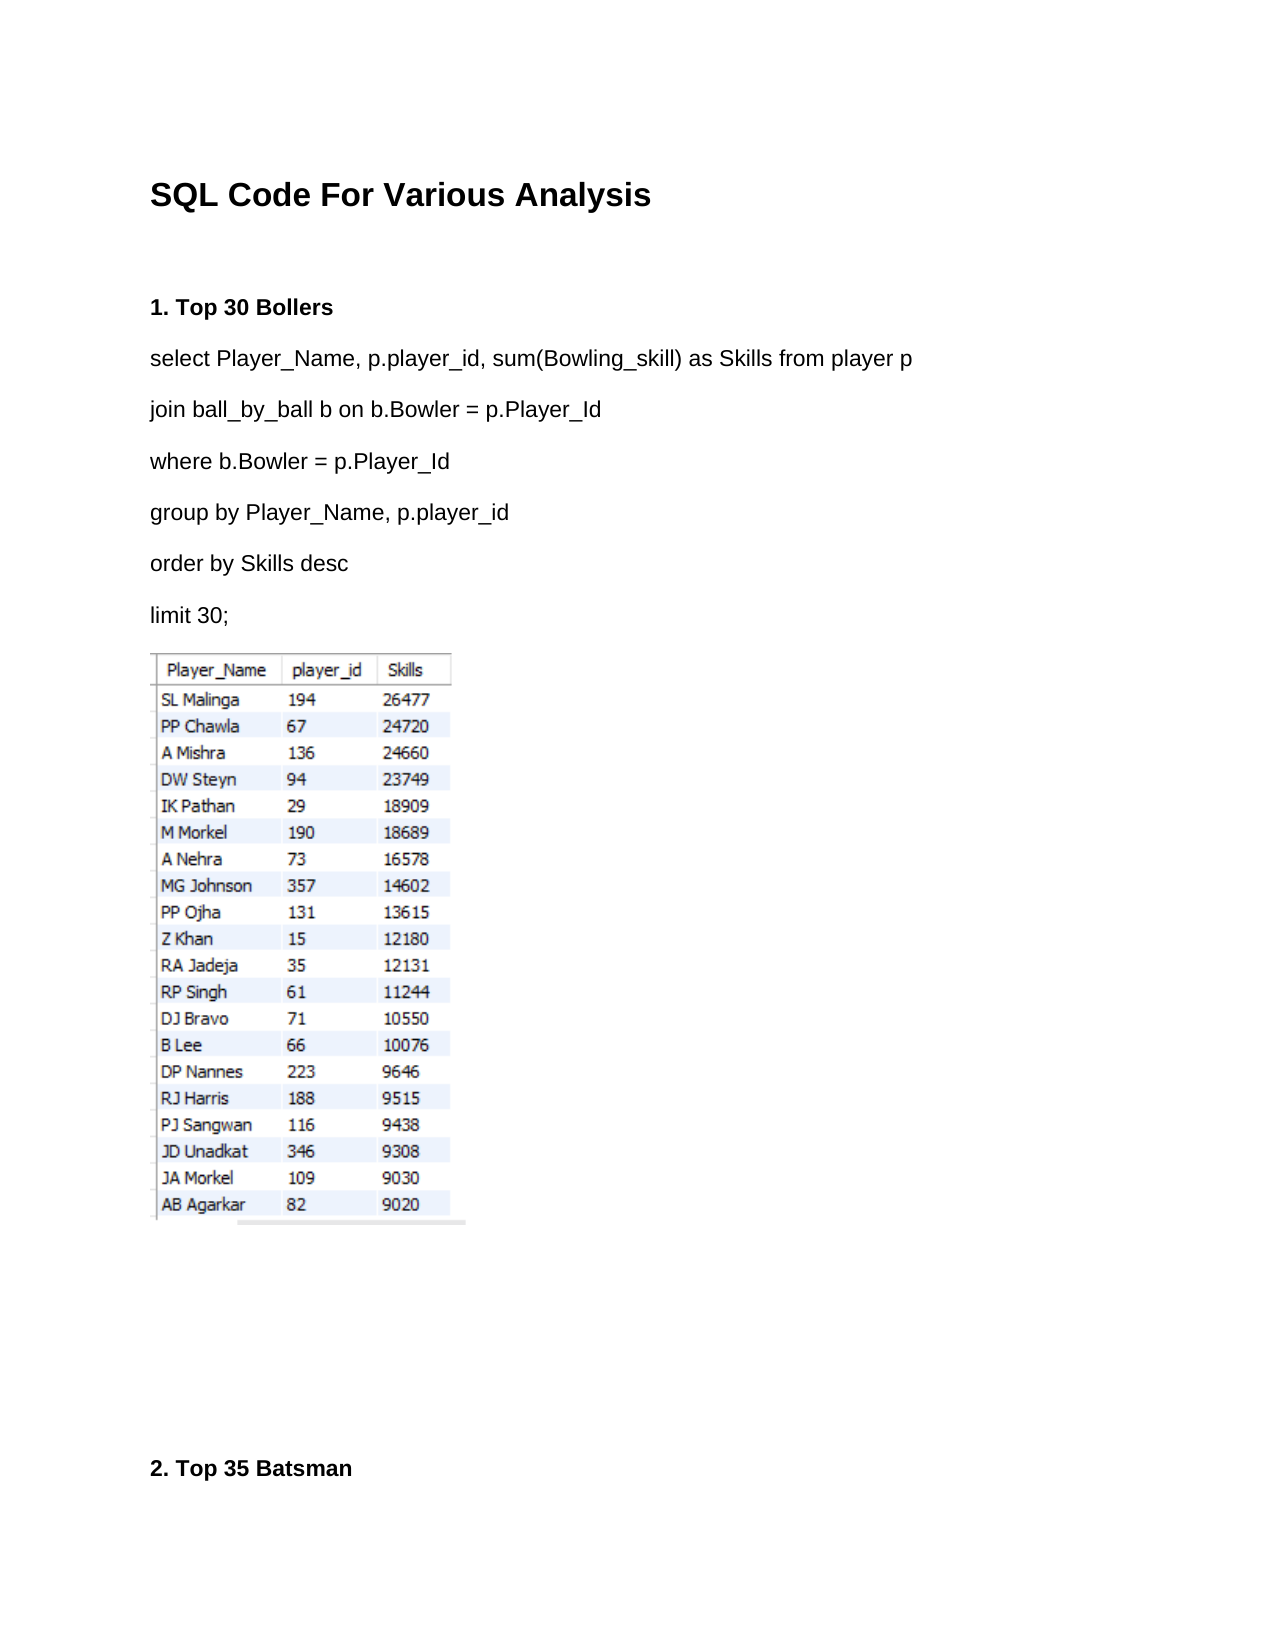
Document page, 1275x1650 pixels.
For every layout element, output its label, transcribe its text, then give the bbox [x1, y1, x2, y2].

text select Player_Name, p.player_id, sum(Bowling_skill) as Skills from player p [150, 345, 1125, 371]
subtitle 2. Top 35 Batsman [150, 1455, 1125, 1482]
text SQL Code For Various Analysis [150, 175, 1125, 213]
text limit 30; [150, 602, 1125, 628]
picture [150, 653, 466, 1225]
text join ball_by_ball b on b.Bowler = p.Player_Id [150, 396, 1125, 423]
text where b.Bowler = p.Player_Id [150, 448, 1125, 474]
text group by Player_Name, p.player_id [150, 499, 1125, 525]
subtitle 1. Top 30 Bollers [150, 294, 1125, 320]
text order by Skills desc [150, 550, 1125, 577]
